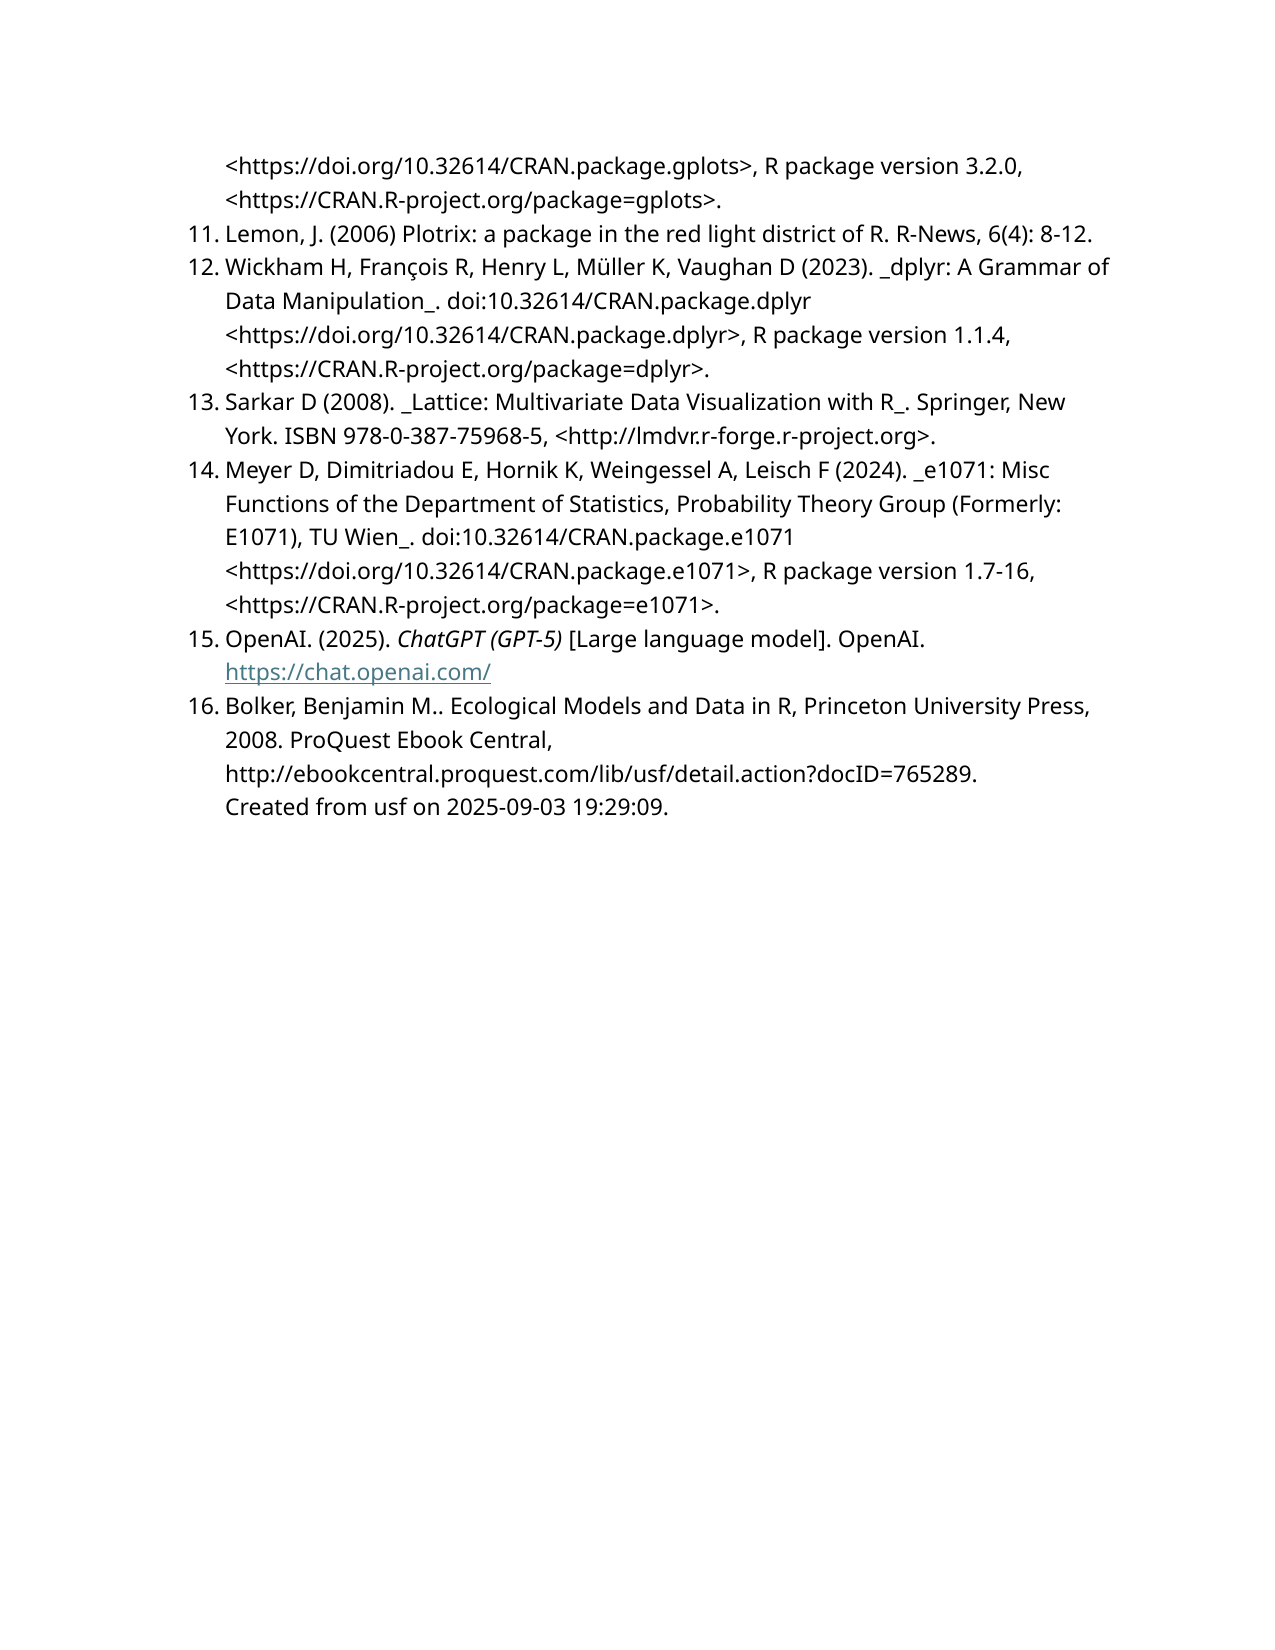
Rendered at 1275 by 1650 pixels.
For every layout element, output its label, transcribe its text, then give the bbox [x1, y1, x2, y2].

list York. ISBN 978-0-387-75968-5, <http://lmdvr.r-forge.r-project.org>. [225, 420, 1125, 451]
list Functions of the Department of Statistics, Probability Theory Group (Formerly: [225, 487, 1125, 519]
list <https://doi.org/10.32614/CRAN.package.dplyr>, R package version 1.1.4, [225, 319, 1125, 350]
list OpenAI. (2025). ChatGPT (GPT-5) [Large language model]. OpenAI. https://chat.openai.com/ [187, 622, 1125, 687]
list Created from usf on 2025-09-03 19:29:09. [225, 791, 1125, 822]
list Data Manipulation_. doi:10.32614/CRAN.package.dplyr [225, 285, 1125, 316]
list Sarkar D (2008). _Lattice: Multivariate Data Visualization with R_. Springer, New [187, 386, 1125, 417]
list <https://CRAN.R-project.org/package=e1071>. [225, 589, 1125, 620]
list Meyer D, Dimitriadou E, Hornik K, Weingessel A, Leisch F (2024). _e1071: Misc [187, 454, 1125, 485]
list Lemon, J. (2006) Plotrix: a package in the red light district of R. R-News, 6(4): 8-12. [187, 217, 1125, 249]
list Bolker, Benjamin M.. Ecological Models and Data in R, Princeton University Press, 2008. ProQuest Ebook Central, [187, 690, 1125, 755]
list E1071), TU Wien_. doi:10.32614/CRAN.package.e1071 [225, 521, 1125, 552]
list <https://CRAN.R-project.org/package=gplots>. [225, 184, 1125, 215]
list <https://CRAN.R-project.org/package=dplyr>. [225, 352, 1125, 384]
list <https://doi.org/10.32614/CRAN.package.e1071>, R package version 1.7-16, [225, 555, 1125, 586]
list Wickham H, François R, Henry L, Müller K, Vaughan D (2023). _dplyr: A Grammar of [187, 251, 1125, 282]
list <https://doi.org/10.32614/CRAN.package.gplots>, R package version 3.2.0, [225, 150, 1125, 181]
list http://ebookcentral.proquest.com/lib/usf/detail.action?docID=765289. [225, 757, 1125, 789]
